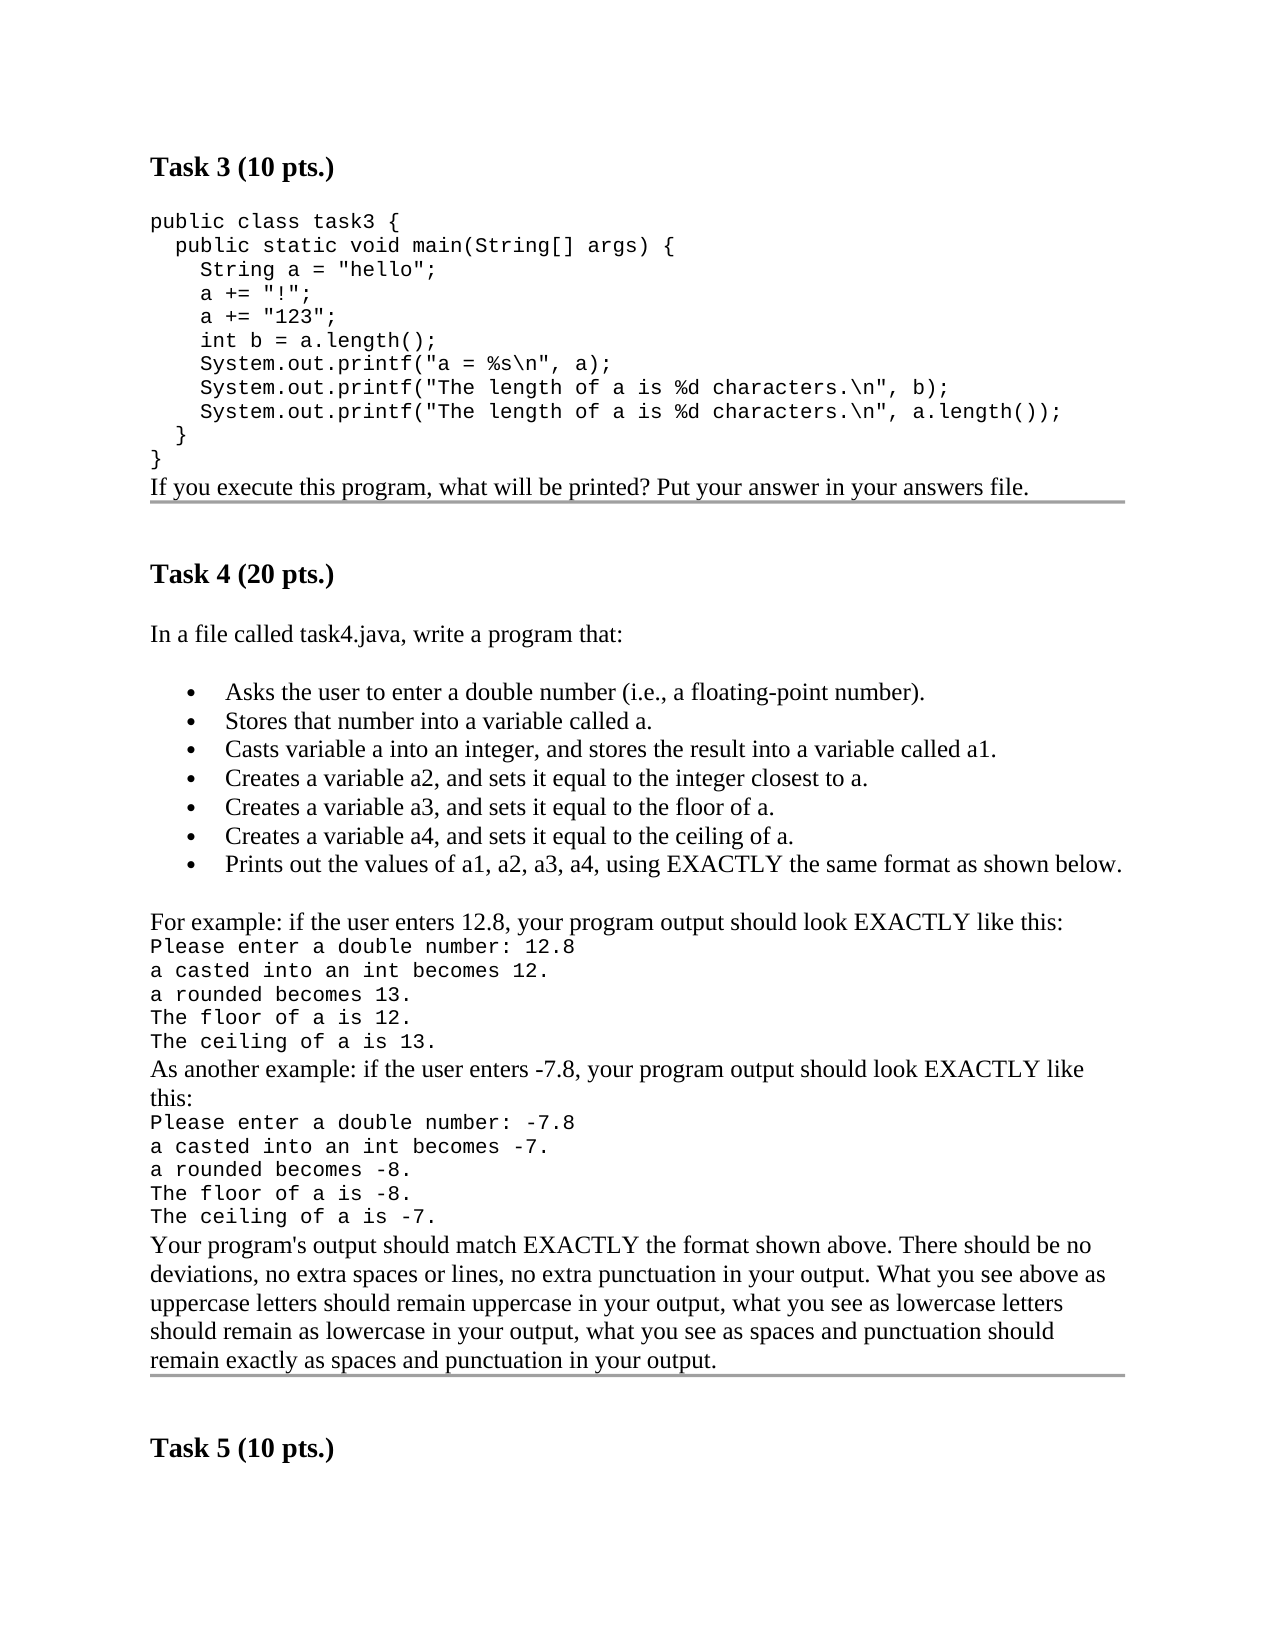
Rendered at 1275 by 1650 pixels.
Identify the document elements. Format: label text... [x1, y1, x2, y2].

text Please enter a double number: 12.8 [150, 936, 1125, 960]
list Stores that number into a variable called a. [187, 706, 1125, 734]
text String a = "hello"; [150, 259, 1125, 282]
text System.out.printf("The length of a is %d characters.\n", a.length()); [150, 401, 1125, 424]
text public static void main(String[] args) { [150, 235, 1125, 259]
list Asks the user to enter a double number (i.e., a floating-point number). [187, 677, 1125, 706]
text a rounded becomes -8. [150, 1159, 1125, 1183]
text In a file called task4.java, write a program that: [150, 619, 1125, 648]
text The ceiling of a is -7. [150, 1207, 1125, 1230]
text The floor of a is 12. [150, 1007, 1125, 1031]
text Task 4 (20 pts.) [150, 558, 1125, 590]
text System.out.printf("The length of a is %d characters.\n", b); [150, 377, 1125, 401]
text Task 3 (10 pts.) [150, 150, 1125, 182]
text Task 5 (10 pts.) [150, 1431, 1125, 1463]
text Your program's output should match EXACTLY the format shown above. There should be no deviations, no extra spaces or lines, no extra punctuation in your output. What you see above as uppercase letters should remain uppercase in your output, what you see as lowercase letters should remain as lowercase in your output, what you see as spaces and punctuation should remain exactly as spaces and punctuation in your output. [150, 1230, 1125, 1373]
text If you execute this program, what will be printed? Put your answer in your answers file. [150, 472, 1125, 500]
list Casts variable a into an integer, and stores the result into a variable called a1. [187, 734, 1125, 763]
text The floor of a is -8. [150, 1183, 1125, 1207]
list Prints out the values of a1, a2, a3, a4, using EXACTLY the same format as shown below. [187, 849, 1125, 878]
text a casted into an int becomes 12. [150, 960, 1125, 983]
list Creates a variable a2, and sets it equal to the integer closest to a. [187, 763, 1125, 792]
text Please enter a double number: -7.8 [150, 1112, 1125, 1136]
list Creates a variable a3, and sets it equal to the floor of a. [187, 792, 1125, 821]
text The ceiling of a is 13. [150, 1031, 1125, 1054]
text For example: if the user enters 12.8, your program output should look EXACTLY like this: [150, 907, 1125, 936]
text int b = a.length(); [150, 330, 1125, 353]
text public class task3 { [150, 212, 1125, 235]
text a += "123"; [150, 306, 1125, 330]
text System.out.printf("a = %s\n", a); [150, 353, 1125, 377]
text a rounded becomes 13. [150, 983, 1125, 1007]
list Creates a variable a4, and sets it equal to the ceiling of a. [187, 821, 1125, 849]
text a += "!"; [150, 282, 1125, 306]
text a casted into an int becomes -7. [150, 1136, 1125, 1159]
text As another example: if the user enters -7.8, your program output should look EXACTLY like this: [150, 1054, 1125, 1112]
text } [150, 424, 1125, 448]
text } [150, 448, 1125, 472]
